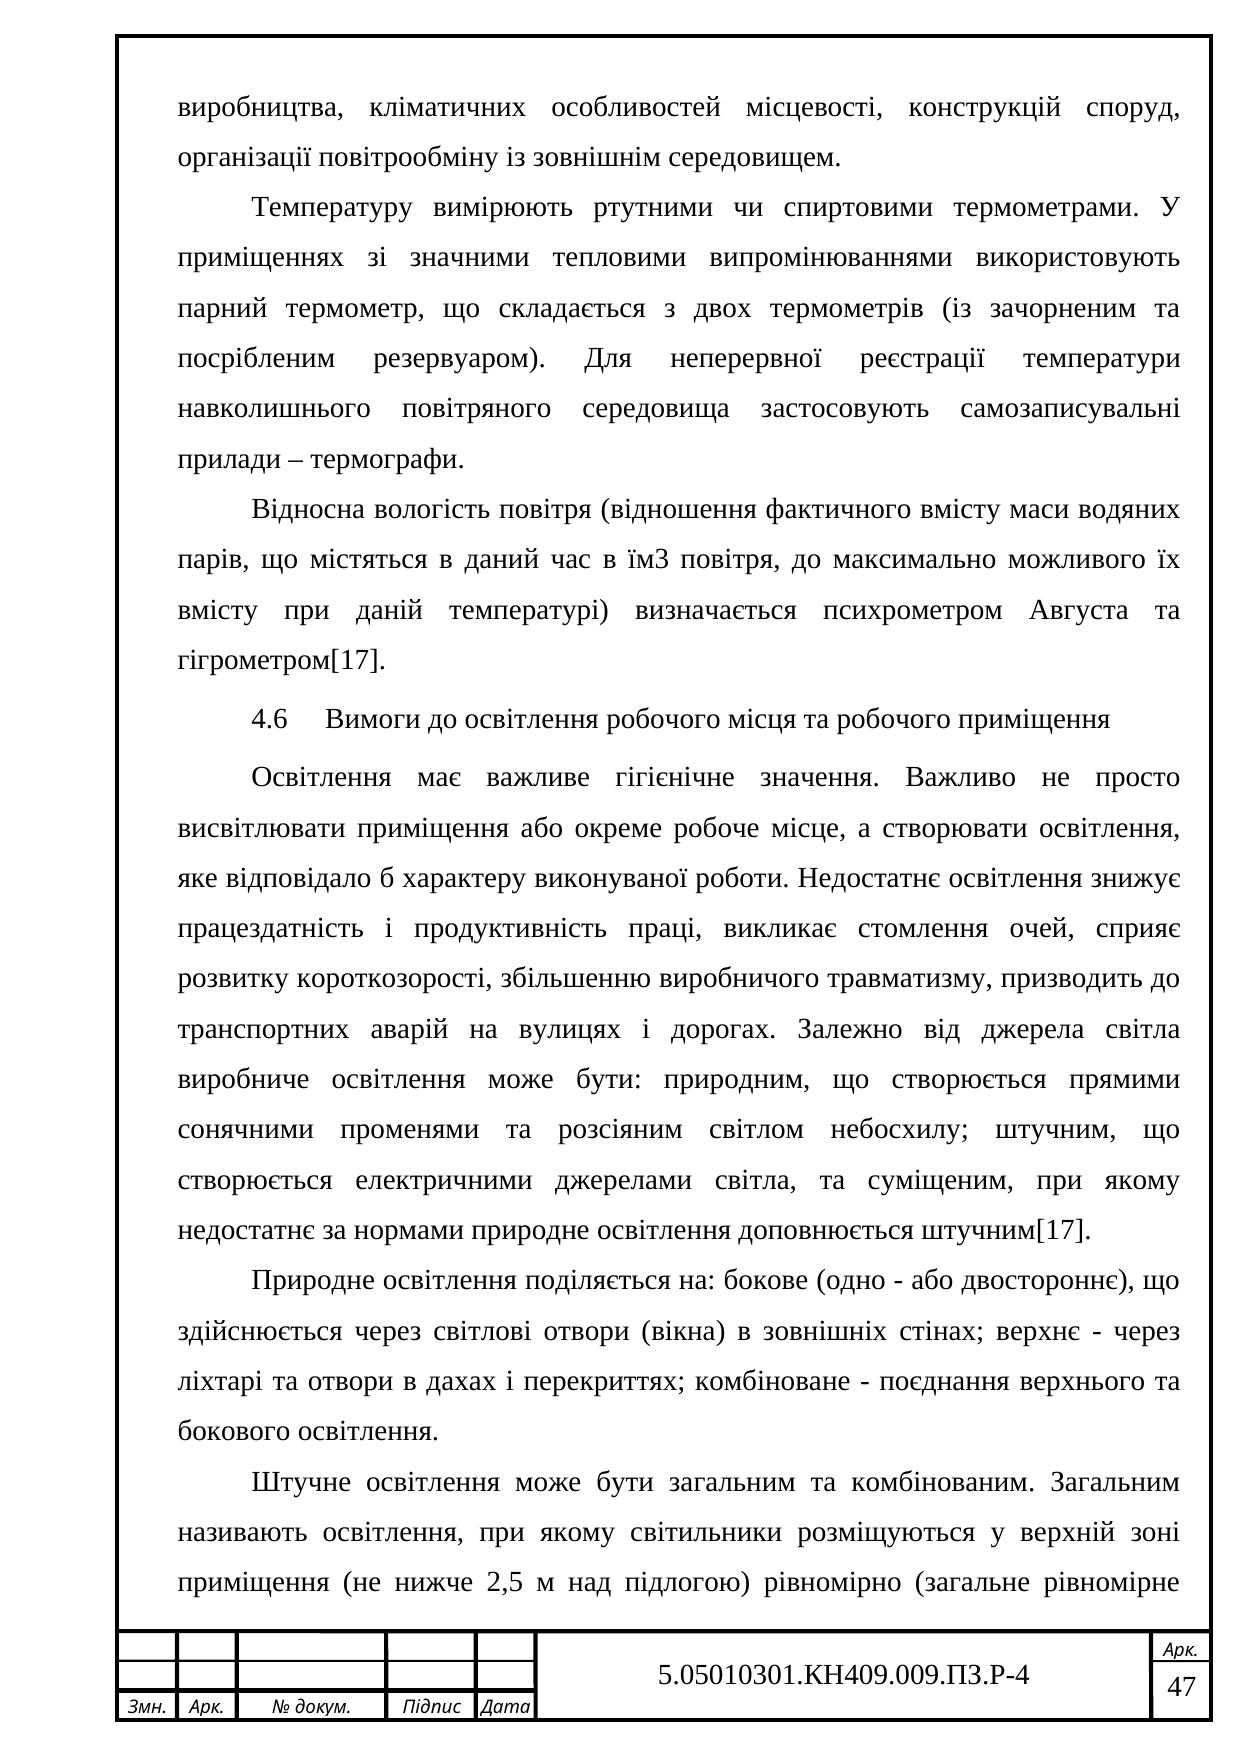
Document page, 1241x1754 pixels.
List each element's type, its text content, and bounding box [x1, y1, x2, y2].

list Температуру вимірюють ртутними чи спиртовими термометрами. У приміщеннях зі значними тепловими випромінюваннями використовують парний термометр, що складається з двох термометрів (із зачорненим та посрібленим резервуаром). Для неперервної реєстрації температури навколишнього повітряного середовища застосовують самозаписувальні прилади – термографи. [177, 189, 1181, 474]
subtitle 4.6 Вимоги до освітлення робочого місця та робочого приміщення [177, 701, 1181, 734]
list Освітлення має важливе гігієнічне значення. Важливо не просто висвітлювати приміщення або окреме робоче місце, а створювати освітлення, яке відповідало б характеру виконуваної роботи. Недостатнє освітлення знижує працездатність і продуктивність праці, викликає стомлення очей, сприяє розвитку короткозорості, збільшенню виробничого травматизму, призводить до транспортних аварій на вулицях і дорогах. Залежно від джерела світла виробниче освітлення може бути: природним, що створюється прямими сонячними променями та розсіяним світлом небосхилу; штучним, що створюється електричними джерелами світла, та суміщеним, при якому недостатнє за нормами природне освітлення доповнюється штучним[17]. [177, 759, 1181, 1246]
list Відносна вологість повітря (відношення фактичного вмісту маси водяних парів, що містяться в даний час в їм3 повітря, до максимально можливого їх вмісту при даній температурі) визначається психрометром Августа та гігрометром[17]. [177, 491, 1181, 676]
list Природне освітлення поділяється на: бокове (одно - або двостороннє), що здійснюється через світлові отвори (вікна) в зовнішніх стінах; верхнє - через ліхтарі та отвори в дахах і перекриттях; комбіноване - поєднання верхнього та бокового освітлення. [177, 1262, 1181, 1447]
